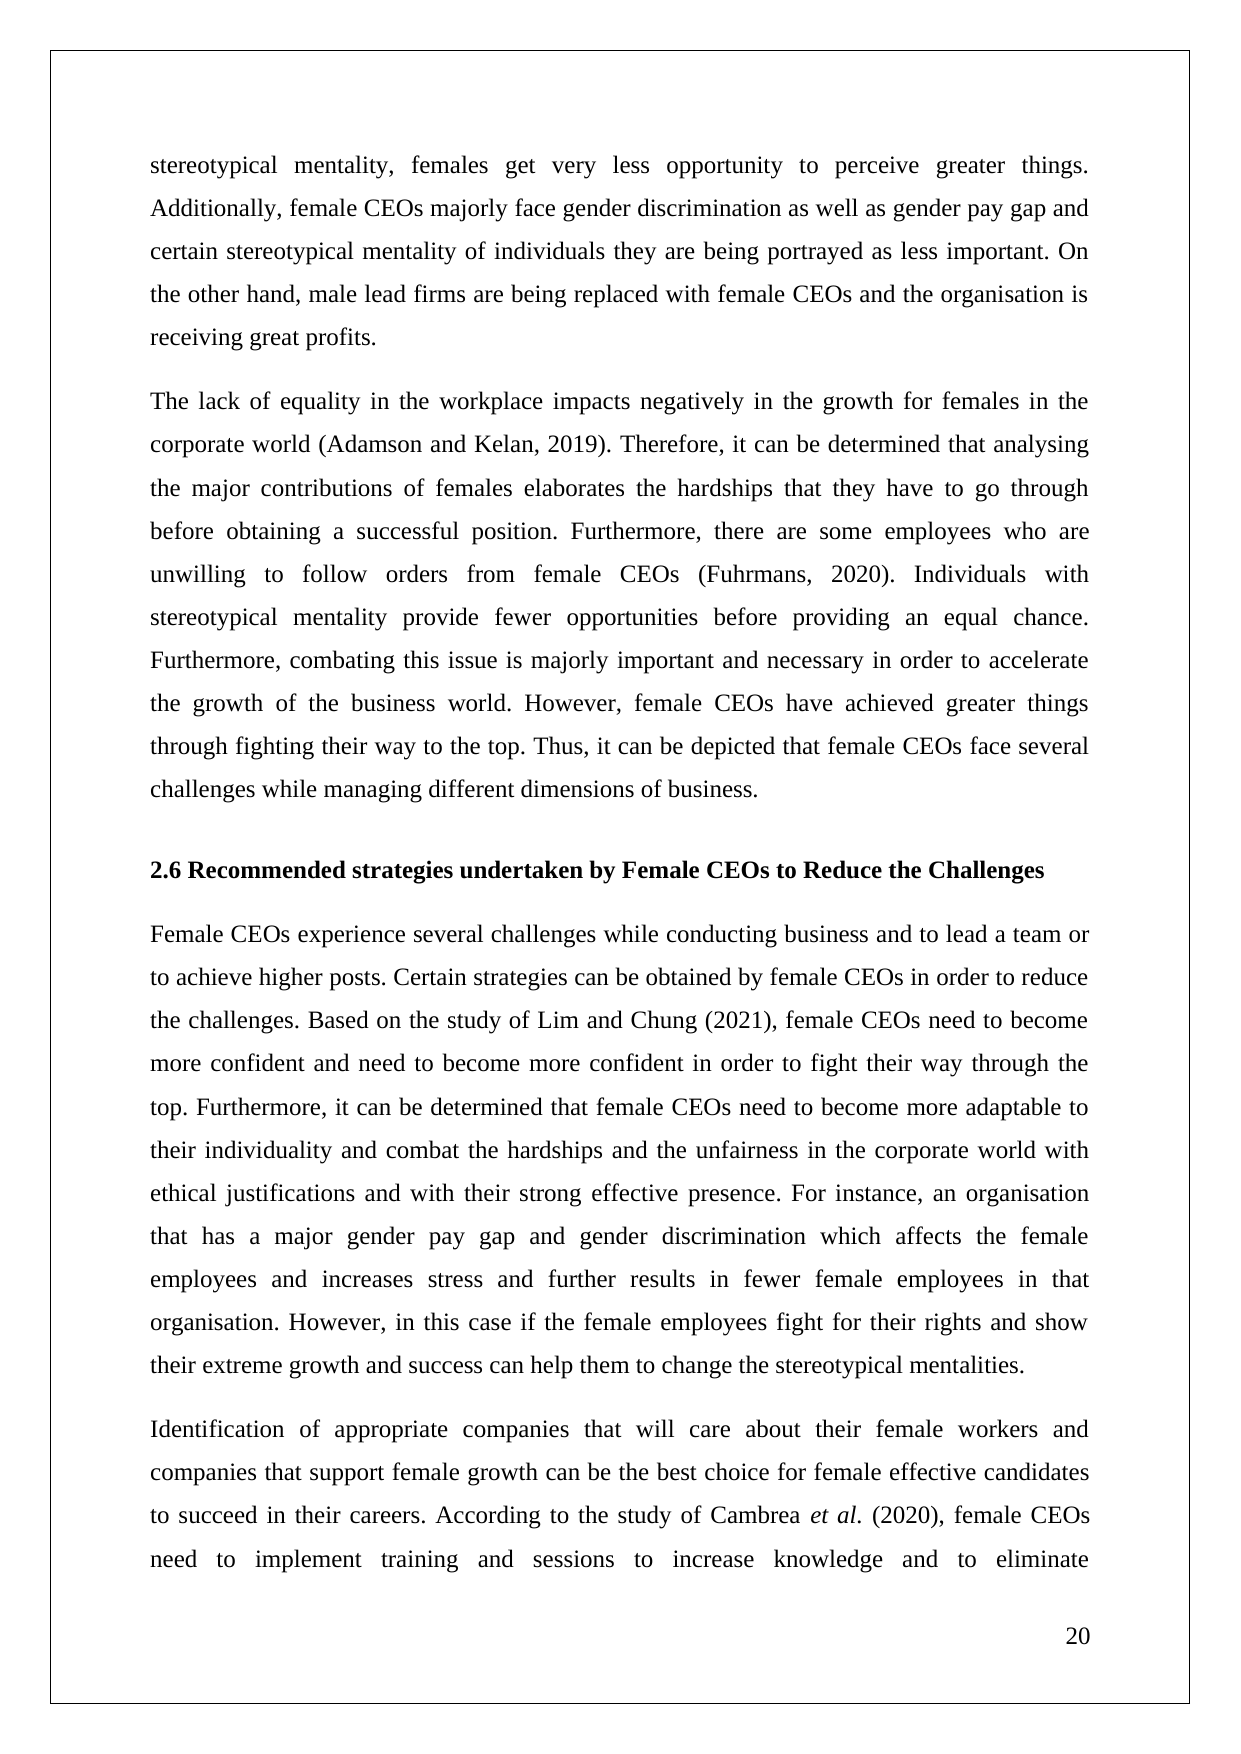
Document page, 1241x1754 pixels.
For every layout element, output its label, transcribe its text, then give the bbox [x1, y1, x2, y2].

text The lack of equality in the workplace impacts negatively in the growth for females in the corporate world (Adamson and Kelan, 2019). Therefore, it can be determined that analysing the major contributions of females elaborates the hardships that they have to go through before obtaining a successful position. Furthermore, there are some employees who are unwilling to follow orders from female CEOs (Fuhrmans, 2020). Individuals with stereotypical mentality provide fewer opportunities before providing an equal chance. Furthermore, combating this issue is majorly important and necessary in order to accelerate the growth of the business world. However, female CEOs have achieved greater things through fighting their way to the top. Thus, it can be depicted that female CEOs face several challenges while managing different dimensions of business. [150, 386, 1090, 803]
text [150, 1414, 1090, 1572]
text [150, 150, 1090, 351]
subtitle 2.6 Recommended strategies undertaken by Female CEOs to Reduce the Challenges [150, 855, 1090, 884]
text Female CEOs experience several challenges while conducting business and to lead a team or to achieve higher posts. Certain strategies can be obtained by female CEOs in order to reduce the challenges. Based on the study of Lim and Chung (2021), female CEOs need to become more confident and need to become more confident in order to fight their way through the top. Furthermore, it can be determined that female CEOs need to become more adaptable to their individuality and combat the hardships and the unfairness in the corporate world with ethical justifications and with their strong effective presence. For instance, an organisation that has a major gender pay gap and gender discrimination which affects the female employees and increases stress and further results in fewer female employees in that organisation. However, in this case if the female employees fight for their rights and show their extreme growth and success can help them to change the stereotypical mentalities. [150, 919, 1090, 1379]
